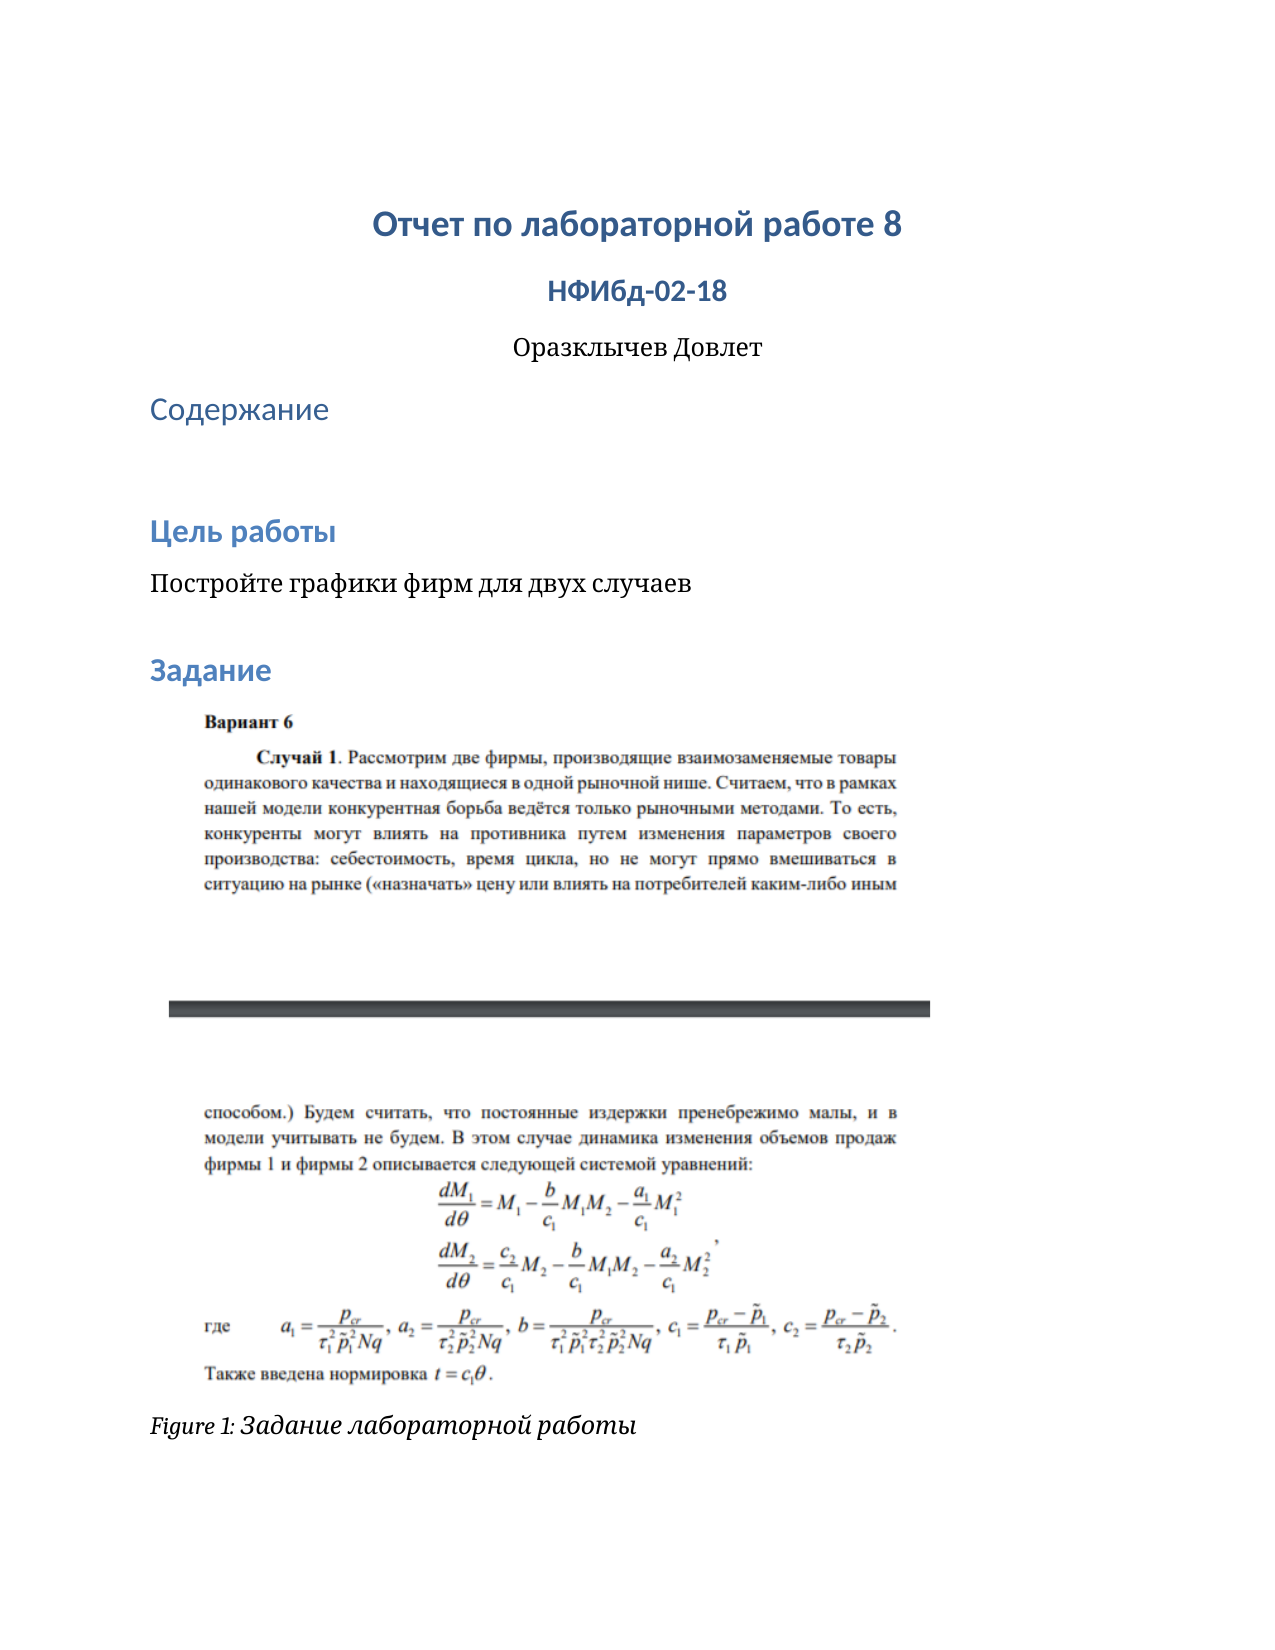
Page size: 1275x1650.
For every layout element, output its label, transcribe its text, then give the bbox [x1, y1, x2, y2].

text Figure 1: Задание лабораторной работы [150, 1412, 1125, 1441]
subtitle НФИбд-02-18 [150, 271, 1125, 309]
subtitle Задание [150, 649, 1125, 689]
picture [168, 689, 931, 1392]
title Отчет по лабораторной работе 8 [150, 200, 1125, 246]
text Оразклычев Довлет [150, 334, 1125, 363]
subtitle Цель работы [150, 510, 1125, 551]
text Постройте графики фирм для двух случаев [150, 570, 1125, 599]
